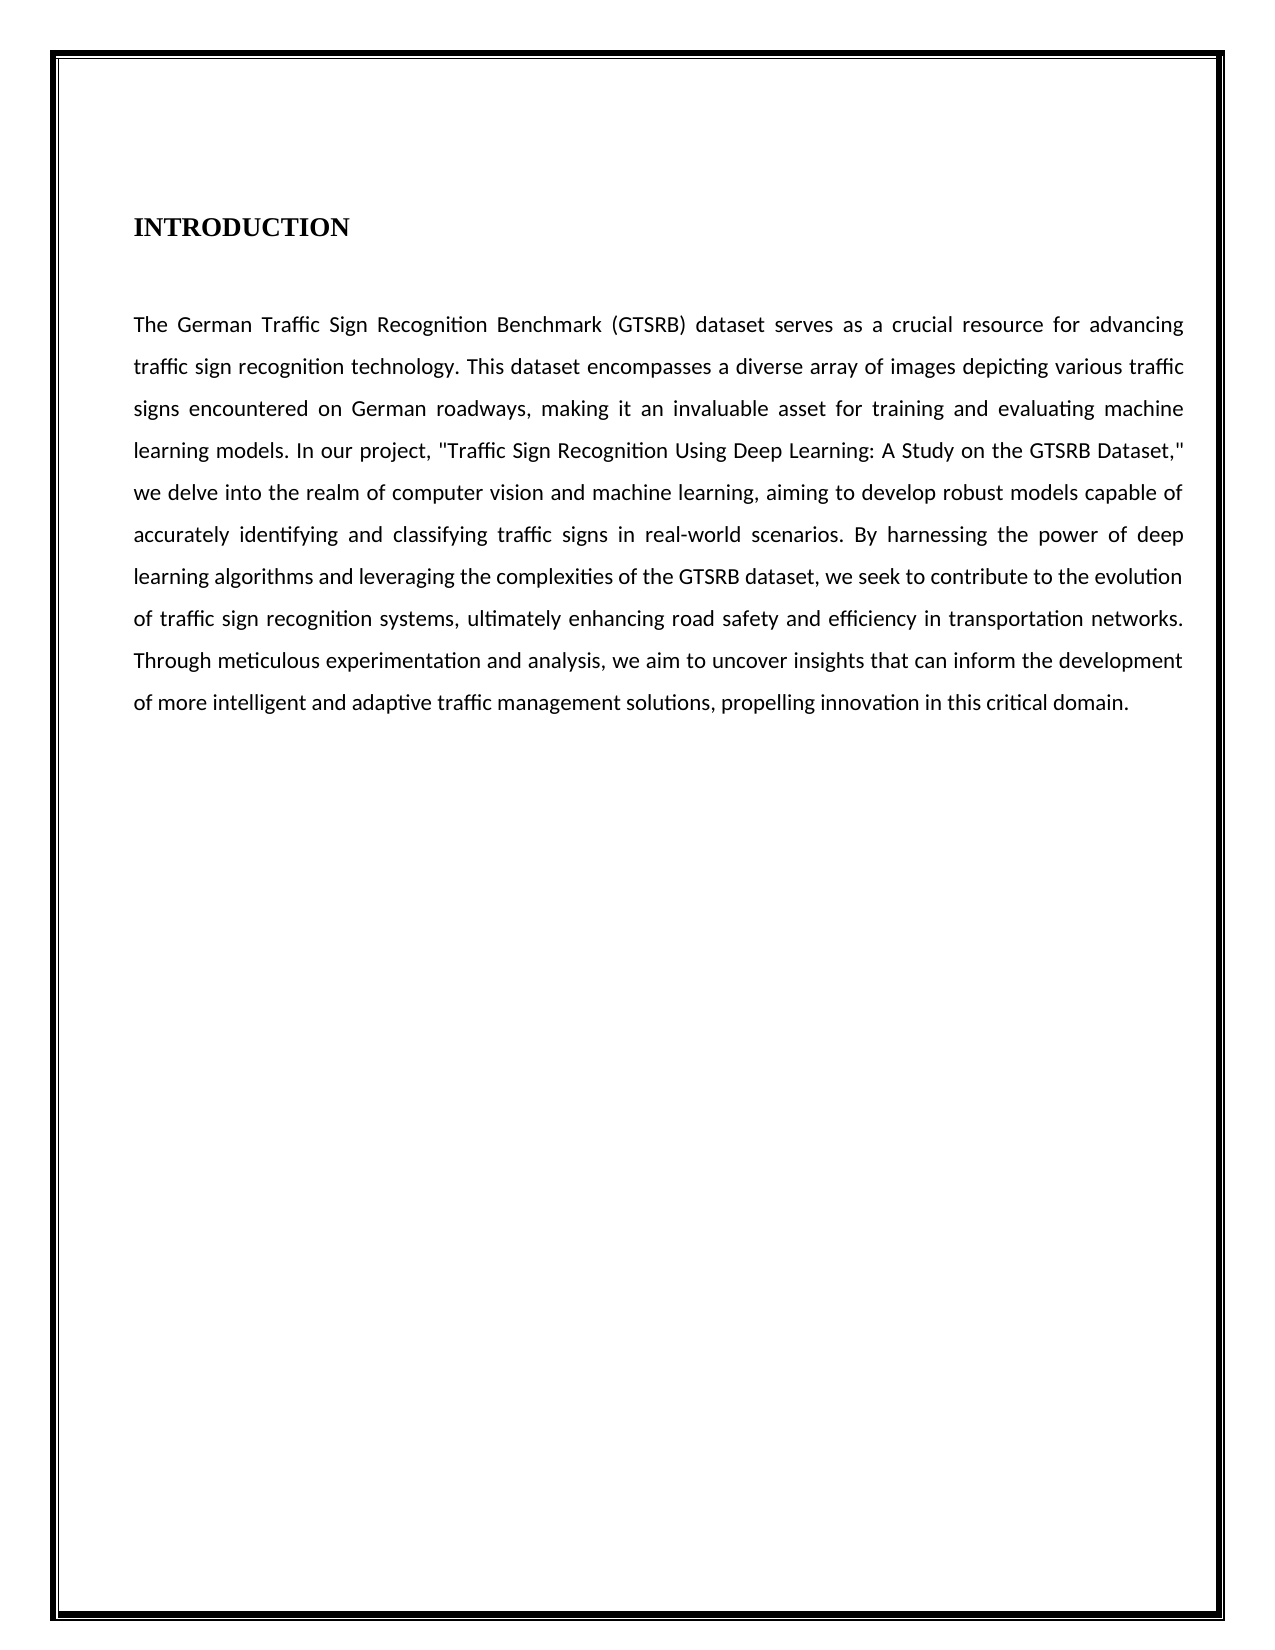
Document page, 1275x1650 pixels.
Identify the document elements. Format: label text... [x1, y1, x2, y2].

text The German Traffic Sign Recognition Benchmark (GTSRB) dataset serves as a crucial resource for advancing traffic sign recognition technology. This dataset encompasses a diverse array of images depicting various traffic signs encountered on German roadways, making it an invaluable asset for training and evaluating machine learning models. In our project, "Traffic Sign Recognition Using Deep Learning: A Study on the GTSRB Dataset," we delve into the realm of computer vision and machine learning, aiming to develop robust models capable of accurately identifying and classifying traffic signs in real-world scenarios. By harnessing the power of deep learning algorithms and leveraging the complexities of the GTSRB dataset, we seek to contribute to the evolution of traffic sign recognition systems, ultimately enhancing road safety and efficiency in transportation networks. Through meticulous experimentation and analysis, we aim to uncover insights that can inform the development of more intelligent and adaptive traffic management solutions, propelling innovation in this critical domain. [133, 310, 1185, 716]
subtitle INTRODUCTION [133, 211, 1185, 242]
